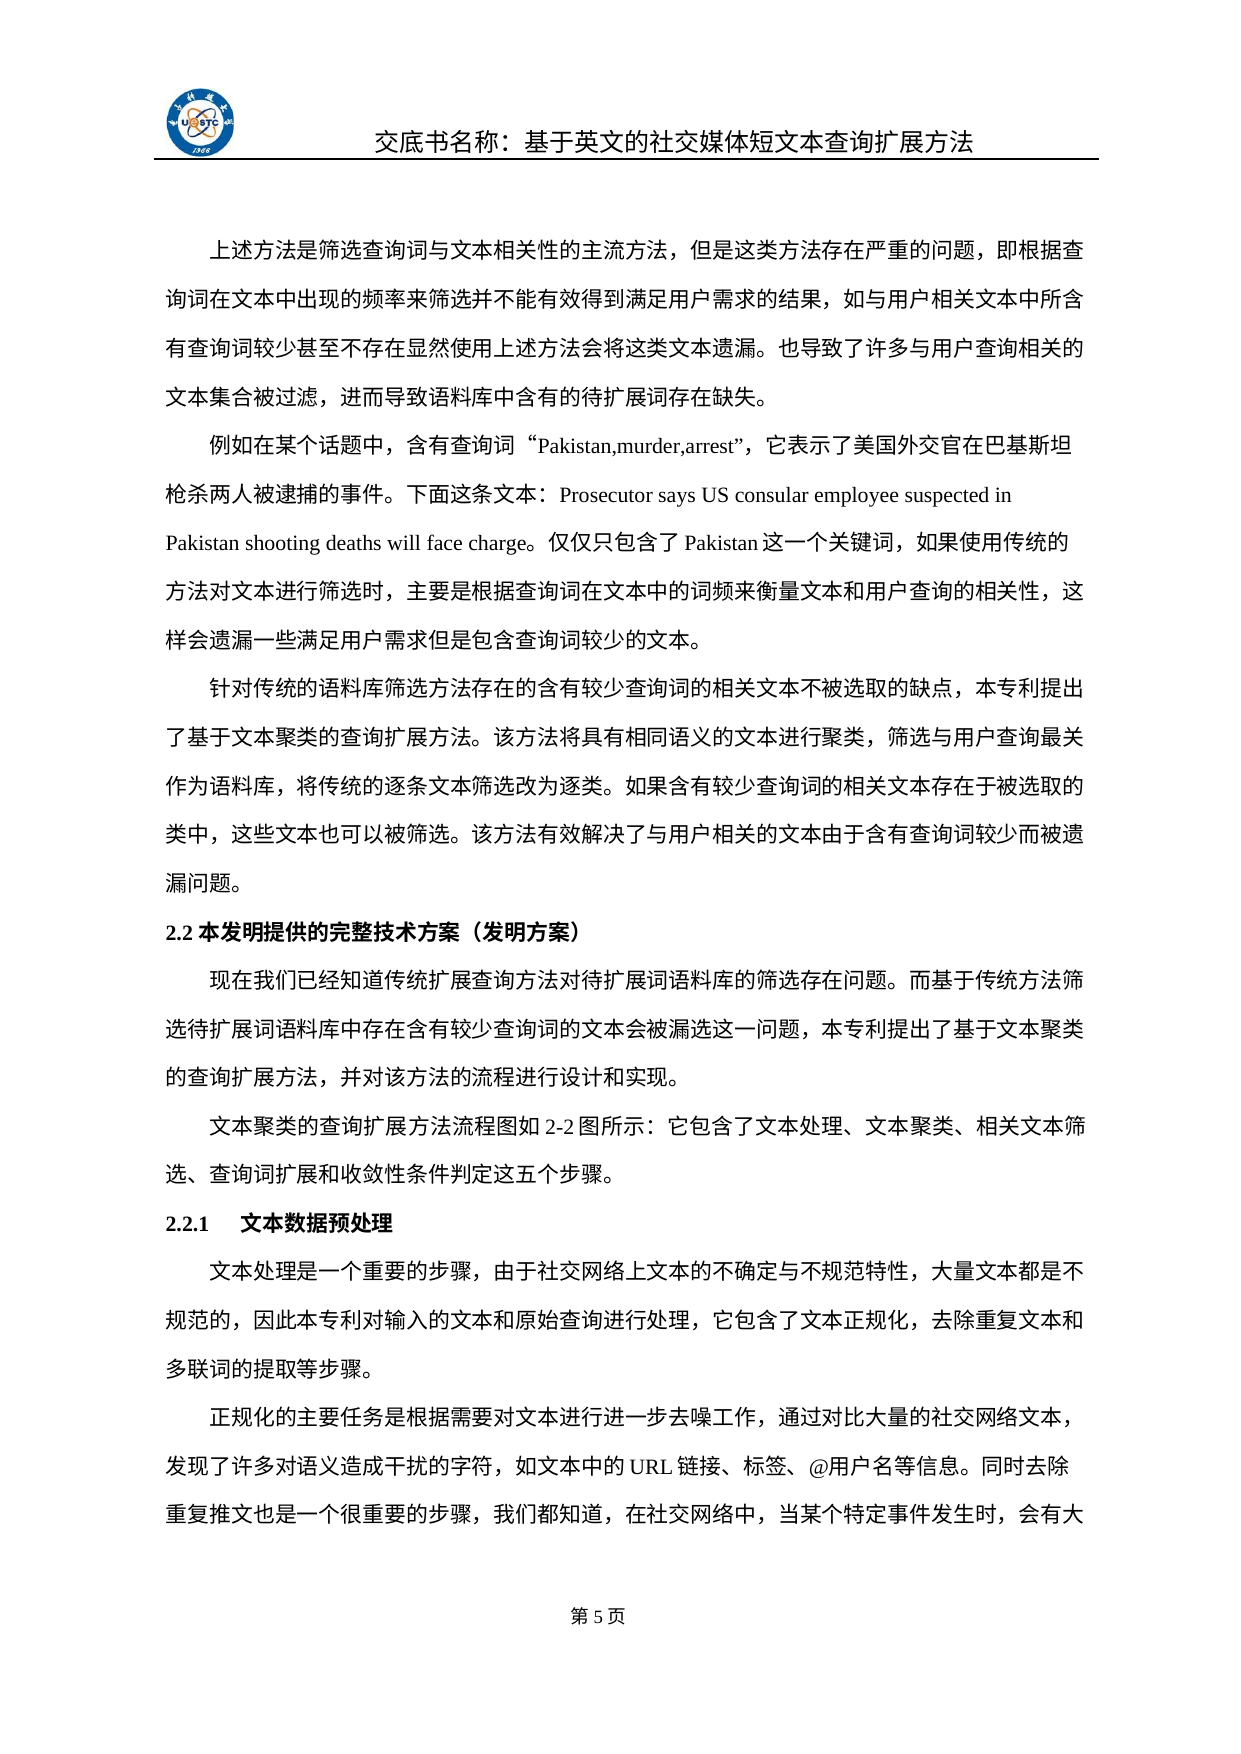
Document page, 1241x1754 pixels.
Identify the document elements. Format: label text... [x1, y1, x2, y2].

list 文本数据预处理 [165, 1205, 1087, 1238]
text 上述方法是筛选查询词与文本相关性的主流方法，但是这类方法存在严重的问题，即根据查询词在文本中出现的频率来筛选并不能有效得到满足用户需求的结果，如与用户相关文本中所含有查询词较少甚至不存在显然使用上述方法会将这类文本遗漏。也导致了许多与用户查询相关的文本集合被过滤，进而导致语料库中含有的待扩展词存在缺失。 [165, 233, 1087, 412]
text 文本处理是一个重要的步骤，由于社交网络上文本的不确定与不规范特性，大量文本都是不规范的，因此本专利对输入的文本和原始查询进行处理，它包含了文本正规化，去除重复文本和多联词的提取等步骤。 [165, 1254, 1087, 1384]
picture [165, 88, 234, 157]
text 现在我们已经知道传统扩展查询方法对待扩展词语料库的筛选存在问题。而基于传统方法筛选待扩展词语料库中存在含有较少查询词的文本会被漏选这一问题，本专利提出了基于文本聚类的查询扩展方法，并对该方法的流程进行设计和实现。 [165, 962, 1087, 1092]
text 文本聚类的查询扩展方法流程图如2-2图所示：它包含了文本处理、文本聚类、相关文本筛选、查询词扩展和收敛性条件判定这五个步骤。 [165, 1108, 1087, 1189]
text 2.2 本发明提供的完整技术方案（发明方案） [165, 914, 1087, 947]
text 针对传统的语料库筛选方法存在的含有较少查询词的相关文本不被选取的缺点，本专利提出了基于文本聚类的查询扩展方法。该方法将具有相同语义的文本进行聚类，筛选与用户查询最关作为语料库，将传统的逐条文本筛选改为逐类。如果含有较少查询词的相关文本存在于被选取的类中，这些文本也可以被筛选。该方法有效解决了与用户相关的文本由于含有查询词较少而被遗漏问题。 [165, 671, 1087, 898]
text 例如在某个话题中，含有查询词“Pakistan,murder,arrest”，它表示了美国外交官在巴基斯坦枪杀两人被逮捕的事件。下面这条文本：Prosecutor says US consular employee suspected in Pakistan shooting deaths will face charge。仅仅只包含了Pakistan这一个关键词，如果使用传统的方法对文本进行筛选时，主要是根据查询词在文本中的词频来衡量文本和用户查询的相关性，这样会遗漏一些满足用户需求但是包含查询词较少的文本。 [165, 427, 1087, 655]
